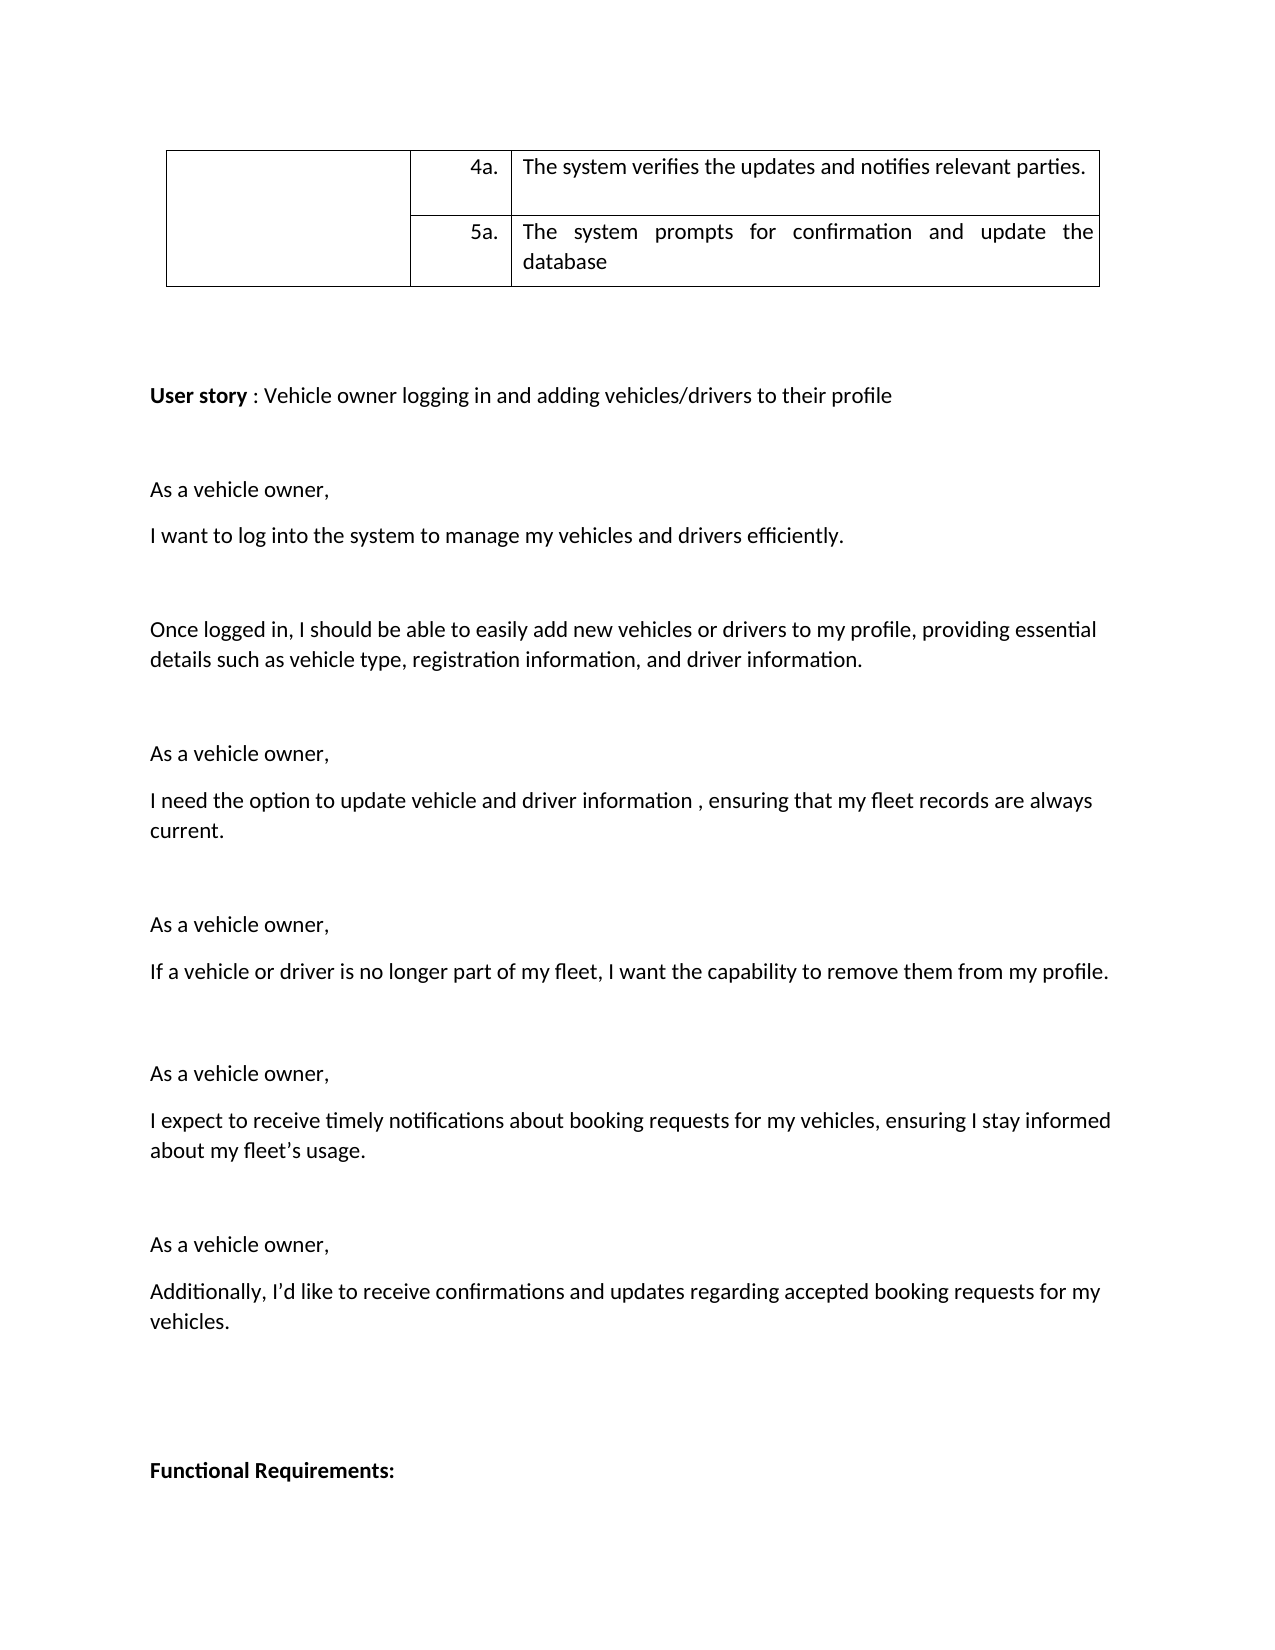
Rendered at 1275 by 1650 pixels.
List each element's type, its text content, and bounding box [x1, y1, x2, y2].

text As a vehicle owner, [150, 739, 1125, 767]
text I need the option to update vehicle and driver information , ensuring that my fleet records are always current. [150, 786, 1125, 844]
text I expect to receive timely notifications about booking requests for my vehicles, ensuring I stay informed about my fleet’s usage. [150, 1106, 1125, 1164]
text If a vehicle or driver is no longer part of my fleet, I want the capability to remove them from my profile. [150, 957, 1125, 985]
text As a vehicle owner, [150, 1230, 1125, 1258]
table_cell 5a. [411, 216, 511, 286]
table_cell The system verifies the updates and notifies relevant parties. [512, 151, 1099, 215]
text Functional Requirements: [150, 1456, 1125, 1484]
table_cell The system prompts for confirmation and update the database [512, 216, 1099, 286]
text Additionally, I’d like to receive confirmations and updates regarding accepted booking requests for my vehicles. [150, 1277, 1125, 1335]
text Once logged in, I should be able to easily add new vehicles or drivers to my profile, providing essential details such as vehicle type, registration information, and driver information. [150, 615, 1125, 674]
text I want to log into the system to manage my vehicles and drivers efficiently. [150, 522, 1125, 550]
table_cell 4a. [411, 151, 511, 215]
text User story : Vehicle owner logging in and adding vehicles/drivers to their profile [150, 381, 1125, 409]
text As a vehicle owner, [150, 475, 1125, 503]
text As a vehicle owner, [150, 1059, 1125, 1087]
text As a vehicle owner, [150, 910, 1125, 938]
